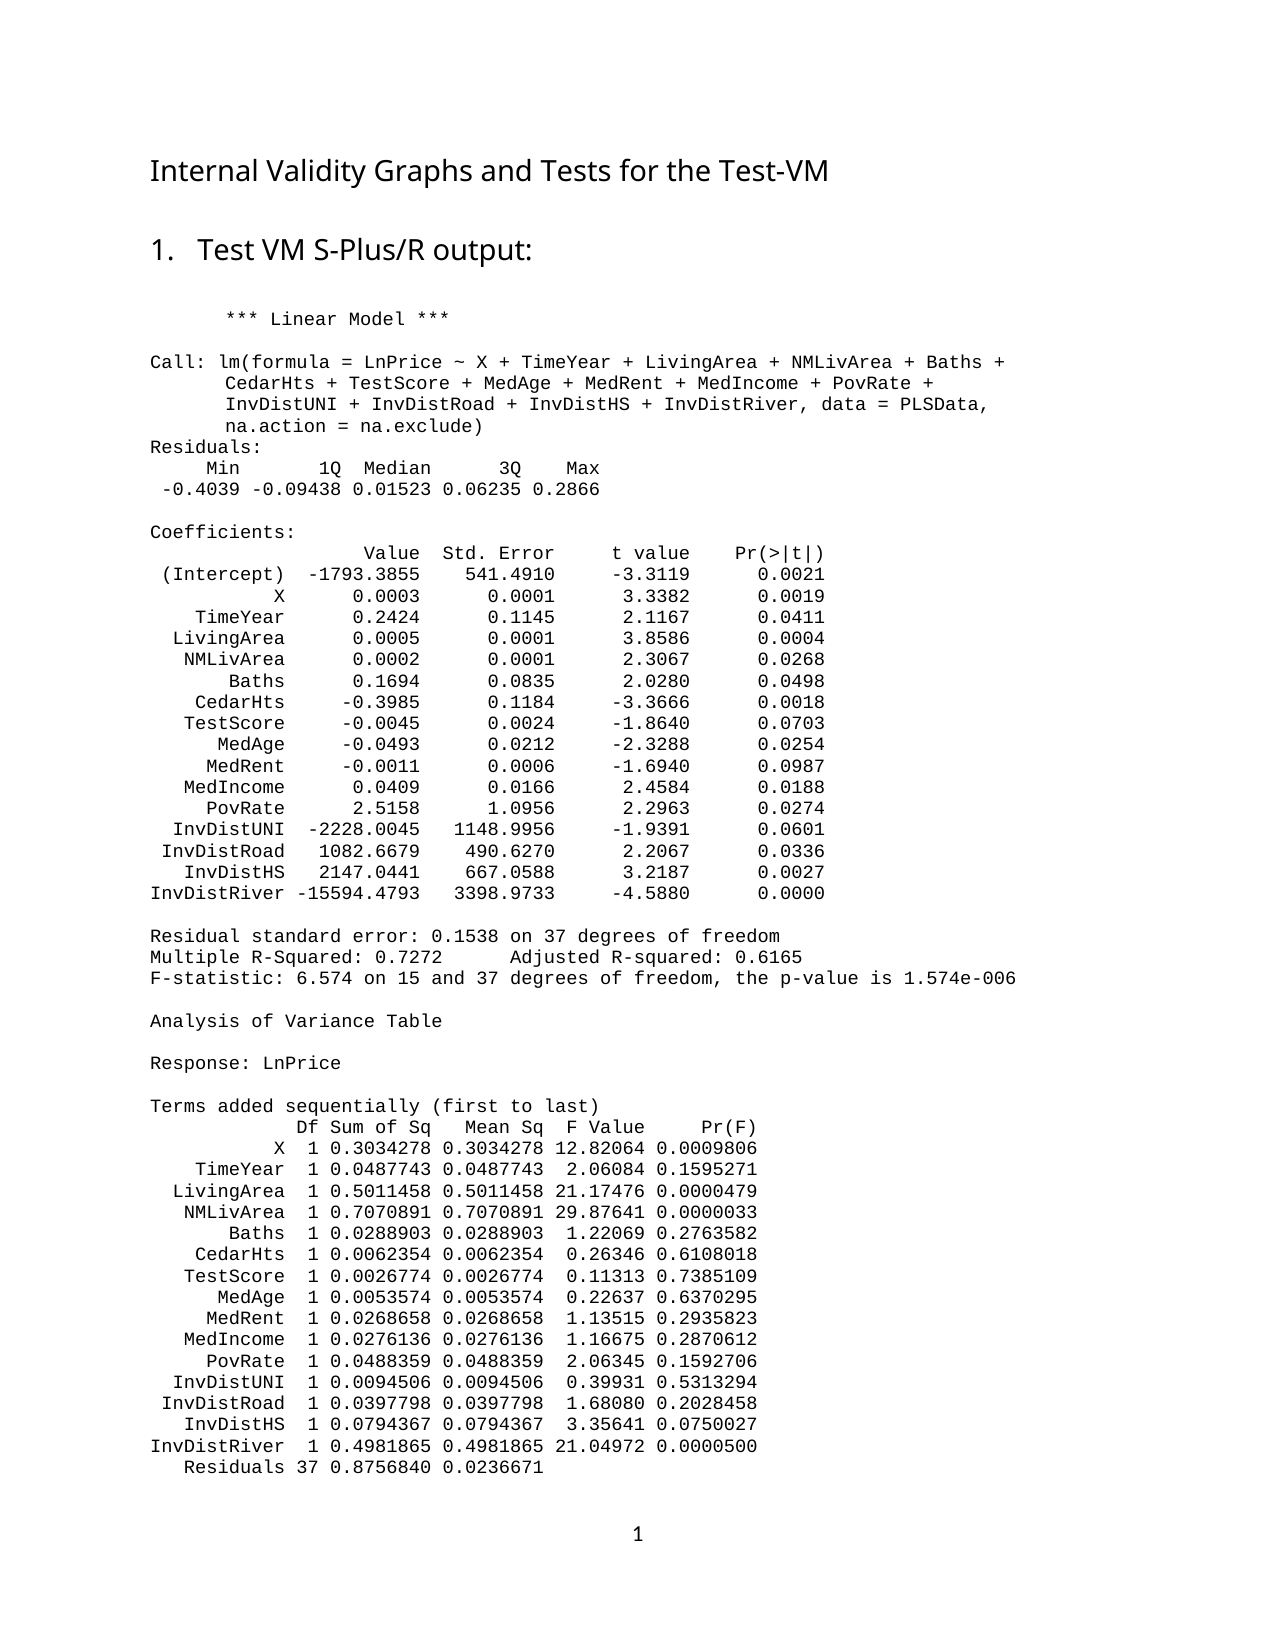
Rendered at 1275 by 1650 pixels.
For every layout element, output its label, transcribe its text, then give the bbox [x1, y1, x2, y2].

text Residual standard error: 0.1538 on 37 degrees of freedom [150, 926, 1125, 948]
text MedAge -0.0493 0.0212 -2.3288 0.0254 [150, 735, 1125, 756]
text F-statistic: 6.574 on 15 and 37 degrees of freedom, the p-value is 1.574e-006 [150, 969, 1125, 990]
text Coefficients: [150, 523, 1125, 544]
text PovRate 2.5158 1.0956 2.2963 0.0274 [150, 799, 1125, 820]
text MedIncome 0.0409 0.0166 2.4584 0.0188 [150, 778, 1125, 799]
text InvDistUNI -2228.0045 1148.9956 -1.9391 0.0601 [150, 820, 1125, 841]
text LivingArea 0.0005 0.0001 3.8586 0.0004 [150, 629, 1125, 650]
text Analysis of Variance Table [150, 1011, 1125, 1033]
text X 1 0.3034278 0.3034278 12.82064 0.0009806 [150, 1139, 1125, 1160]
text Internal Validity Graphs and Tests for the Test-VM [150, 150, 1125, 190]
text Df Sum of Sq Mean Sq F Value Pr(F) [150, 1118, 1125, 1139]
text Baths 1 0.0288903 0.0288903 1.22069 0.2763582 [150, 1224, 1125, 1245]
text MedRent 1 0.0268658 0.0268658 1.13515 0.2935823 [150, 1309, 1125, 1330]
text MedIncome 1 0.0276136 0.0276136 1.16675 0.2870612 [150, 1330, 1125, 1351]
text Baths 0.1694 0.0835 2.0280 0.0498 [150, 671, 1125, 693]
text LivingArea 1 0.5011458 0.5011458 21.17476 0.0000479 [150, 1181, 1125, 1203]
text TimeYear 1 0.0487743 0.0487743 2.06084 0.1595271 [150, 1160, 1125, 1181]
text Multiple R-Squared: 0.7272 Adjusted R-squared: 0.6165 [150, 948, 1125, 969]
text InvDistRoad 1 0.0397798 0.0397798 1.68080 0.2028458 [150, 1394, 1125, 1415]
text TestScore 1 0.0026774 0.0026774 0.11313 0.7385109 [150, 1266, 1125, 1288]
text PovRate 1 0.0488359 0.0488359 2.06345 0.1592706 [150, 1351, 1125, 1373]
text InvDistHS 2147.0441 667.0588 3.2187 0.0027 [150, 863, 1125, 884]
text InvDistRiver -15594.4793 3398.9733 -4.5880 0.0000 [150, 884, 1125, 905]
text TimeYear 0.2424 0.1145 2.1167 0.0411 [150, 608, 1125, 629]
text CedarHts -0.3985 0.1184 -3.3666 0.0018 [150, 693, 1125, 714]
text NMLivArea 0.0002 0.0001 2.3067 0.0268 [150, 650, 1125, 671]
text MedAge 1 0.0053574 0.0053574 0.22637 0.6370295 [150, 1288, 1125, 1309]
text InvDistHS 1 0.0794367 0.0794367 3.35641 0.0750027 [150, 1415, 1125, 1436]
text InvDistUNI 1 0.0094506 0.0094506 0.39931 0.5313294 [150, 1373, 1125, 1394]
text Value Std. Error t value Pr(>|t|) [150, 544, 1125, 565]
text TestScore -0.0045 0.0024 -1.8640 0.0703 [150, 714, 1125, 735]
text Terms added sequentially (first to last) [150, 1096, 1125, 1118]
text InvDistRiver 1 0.4981865 0.4981865 21.04972 0.0000500 [150, 1436, 1125, 1458]
text MedRent -0.0011 0.0006 -1.6940 0.0987 [150, 756, 1125, 778]
text CedarHts + TestScore + MedAge + MedRent + MedIncome + PovRate + [150, 374, 1125, 395]
text Min 1Q Median 3Q Max [150, 459, 1125, 480]
text InvDistUNI + InvDistRoad + InvDistHS + InvDistRiver, data = PLSData, [150, 395, 1125, 416]
text -0.4039 -0.09438 0.01523 0.06235 0.2866 [150, 480, 1125, 501]
text (Intercept) -1793.3855 541.4910 -3.3119 0.0021 [150, 565, 1125, 586]
text InvDistRoad 1082.6679 490.6270 2.2067 0.0336 [150, 841, 1125, 863]
text 1. Test VM S-Plus/R output: [150, 229, 1125, 269]
text X 0.0003 0.0001 3.3382 0.0019 [150, 586, 1125, 608]
text na.action = na.exclude) [150, 416, 1125, 438]
text *** Linear Model *** [150, 310, 1125, 331]
text NMLivArea 1 0.7070891 0.7070891 29.87641 0.0000033 [150, 1203, 1125, 1224]
text Call: lm(formula = LnPrice ~ X + TimeYear + LivingArea + NMLivArea + Baths + [150, 353, 1125, 374]
text CedarHts 1 0.0062354 0.0062354 0.26346 0.6108018 [150, 1245, 1125, 1266]
text Residuals 37 0.8756840 0.0236671 [150, 1458, 1125, 1479]
text Residuals: [150, 438, 1125, 459]
text Response: LnPrice [150, 1054, 1125, 1075]
